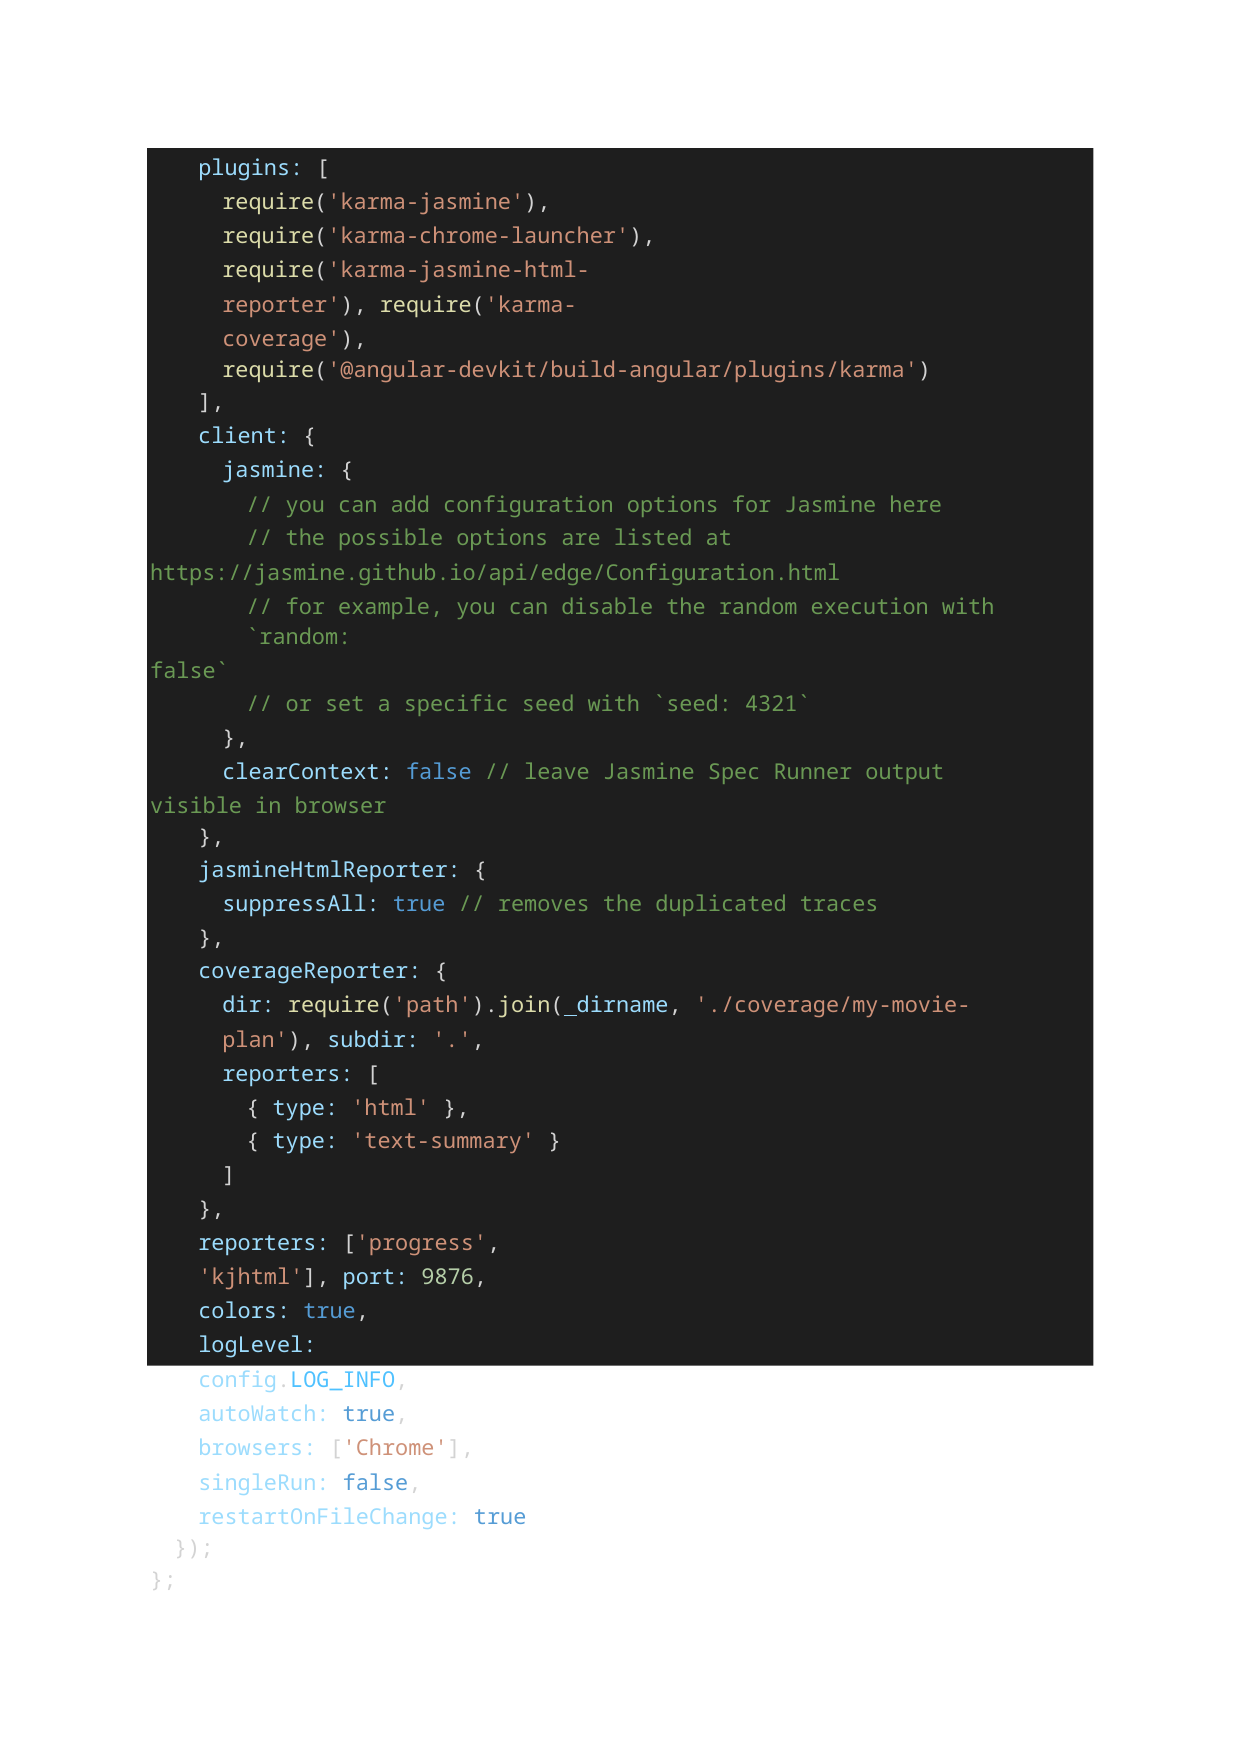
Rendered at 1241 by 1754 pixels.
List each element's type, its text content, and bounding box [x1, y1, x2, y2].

text coverageReporter: { [198, 956, 1105, 985]
text reporters: [ [222, 1058, 1105, 1088]
text }, [198, 1193, 1105, 1223]
text browsers: ['Chrome'], singleRun: false, restartOnFileChange: true [198, 1432, 548, 1530]
text }; [150, 1564, 1105, 1594]
text colors: true, [198, 1296, 1105, 1325]
text plugins: [ [198, 152, 1105, 182]
text // the possible options are listed at https://jasmine.github.io/api/edge/Configuration.html [150, 522, 1105, 586]
text }, [198, 922, 1105, 952]
text // you can add configuration options for Jasmine here [246, 489, 1105, 518]
text clearContext: false // leave Jasmine Spec Runner output visible in browser [150, 756, 1017, 820]
text ] [222, 1159, 1105, 1189]
text false` [150, 654, 1105, 684]
text ], [198, 386, 1105, 416]
text { type: 'html' }, [246, 1092, 1105, 1121]
text suppressAll: true // removes the duplicated traces [222, 888, 1105, 918]
text dir: require('path').join( dirname, './coverage/my-movie-plan'), subdir: '.', [222, 989, 1017, 1053]
text client: { jasmine: { [198, 420, 354, 484]
text require('karma-jasmine'), require('karma-chrome-launcher'), require('karma-jasmine-html-reporter'), require('karma-coverage'), [222, 186, 691, 353]
text // for example, you can disable the random execution with `random: [246, 591, 1105, 650]
text logLevel: config.LOG_INFO, autoWatch: true, [198, 1329, 512, 1427]
text // or set a specific seed with `seed: 4321` [246, 688, 1105, 718]
text reporters: ['progress', 'kjhtml'], port: 9876, [198, 1227, 609, 1291]
text }, [198, 824, 1105, 850]
text }, [222, 722, 1105, 752]
text require('@angular-devkit/build-angular/plugins/karma') [222, 357, 1105, 382]
text { type: 'text-summary' } [246, 1126, 1105, 1155]
text jasmineHtmlReporter: { [198, 854, 1105, 884]
text }); [174, 1535, 1105, 1560]
